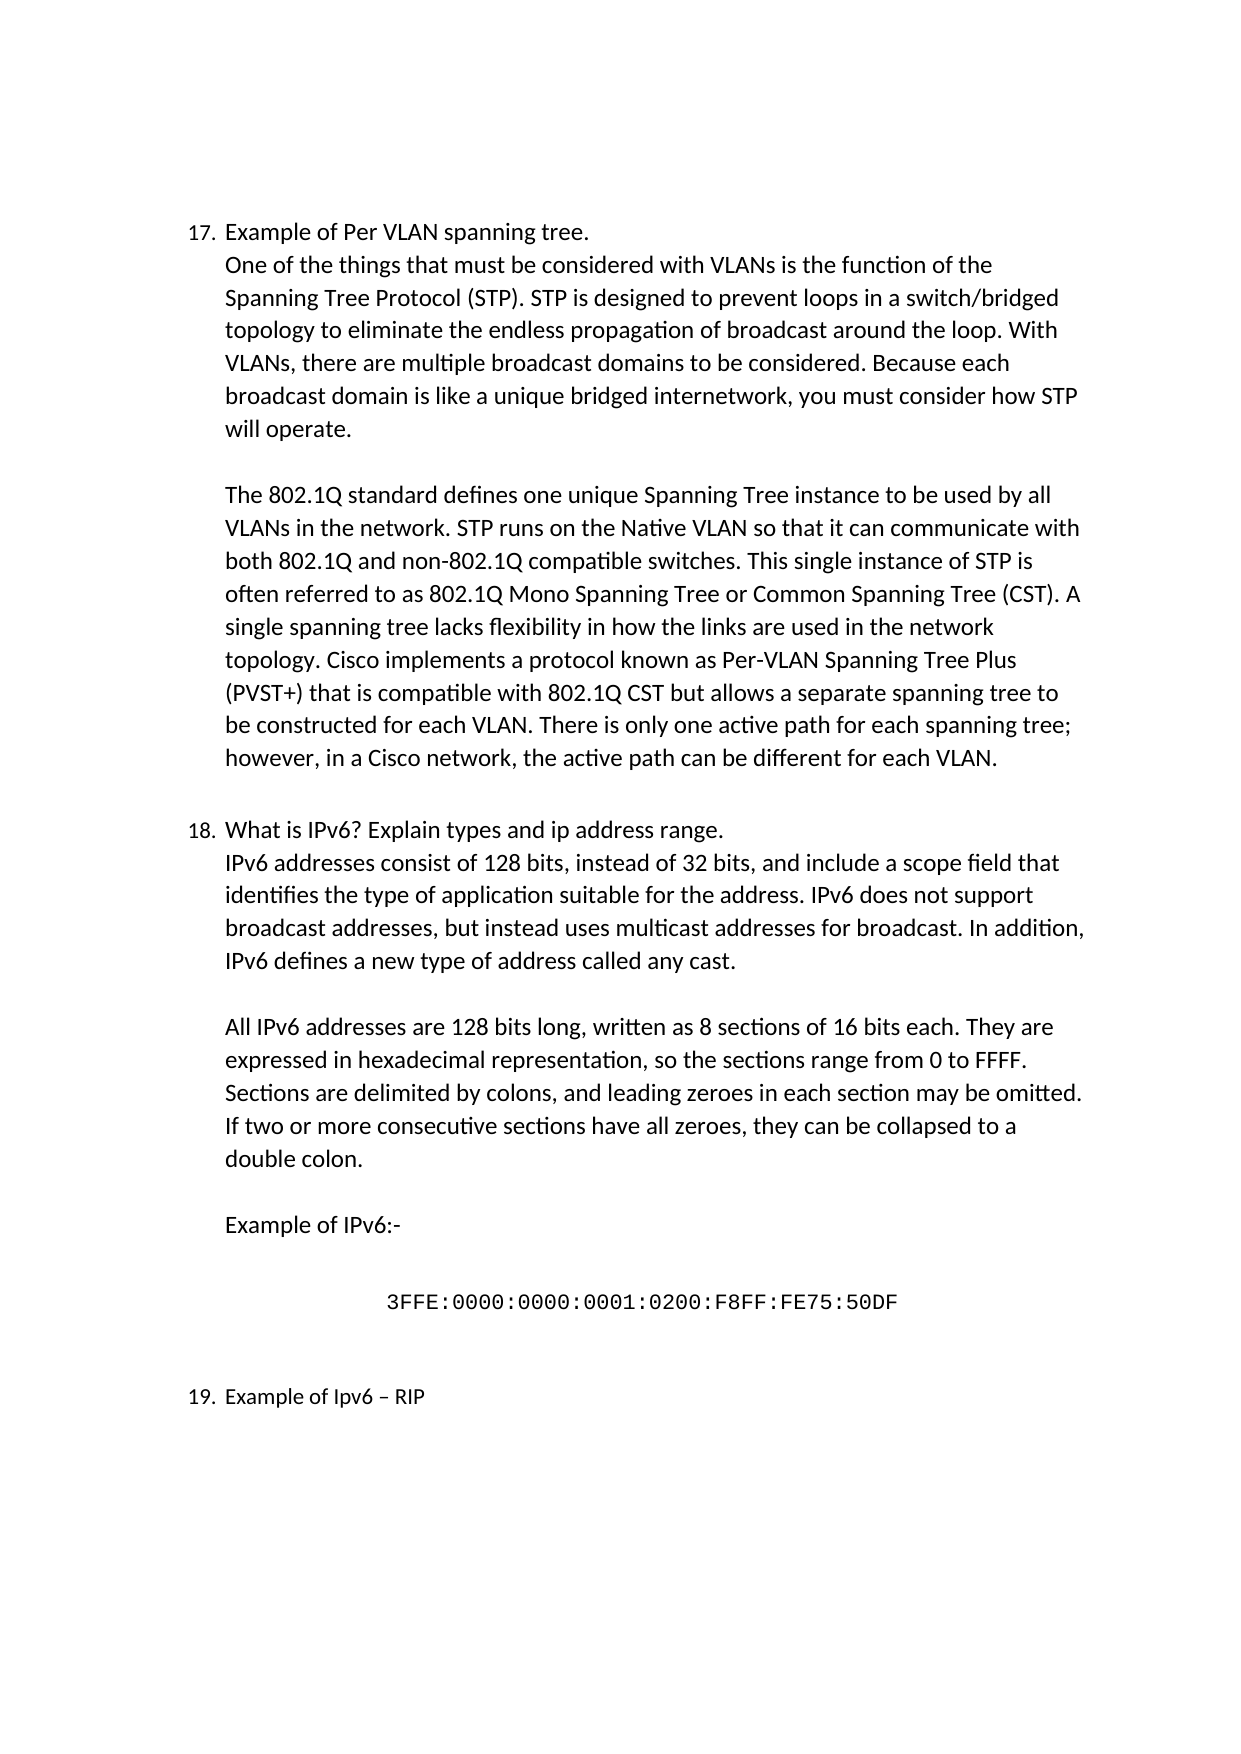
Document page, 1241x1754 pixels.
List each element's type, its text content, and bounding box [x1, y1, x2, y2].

list What is IPv6? Explain types and ip address range. [187, 814, 1090, 844]
list The 802.1Q standard defines one unique Spanning Tree instance to be used by all VLANs in the network. STP runs on the Native VLAN so that it can communicate with both 802.1Q and non-802.1Q compatible switches. This single instance of STP is often referred to as 802.1Q Mono Spanning Tree or Common Spanning Tree (CST). A single spanning tree lacks flexibility in how the links are used in the network topology. Cisco implements a protocol known as Per-VLAN Spanning Tree Plus (PVST+) that is compatible with 802.1Q CST but allows a separate spanning tree to be constructed for each VLAN. There is only one active path for each spanning tree; however, in a Cisco network, the active path can be different for each VLAN. [225, 479, 1090, 773]
text 3FFE:0000:0000:0001:0200:F8FF:FE75:50DF [150, 1291, 1090, 1316]
list Example of IPv6:- [225, 1209, 1090, 1239]
list Example of Ipv6 – RIP [187, 1382, 1090, 1410]
list All IPv6 addresses are 128 bits long, written as 8 sections of 16 bits each. They are expressed in hexadecimal representation, so the sections range from 0 to FFFF. Sections are delimited by colons, and leading zeroes in each section may be omitted. If two or more consecutive sections have all zeroes, they can be collapsed to a double colon. [225, 1011, 1090, 1173]
list One of the things that must be considered with VLANs is the function of the Spanning Tree Protocol (STP). STP is designed to prevent loops in a switch/bridged topology to eliminate the endless propagation of broadcast around the loop. With VLANs, there are multiple broadcast domains to be considered. Because each broadcast domain is like a unique bridged internetwork, you must consider how STP will operate. [225, 249, 1090, 444]
list Example of Per VLAN spanning tree. [187, 216, 1090, 246]
list IPv6 addresses consist of 128 bits, instead of 32 bits, and include a scope field that identifies the type of application suitable for the address. IPv6 does not support broadcast addresses, but instead uses multicast addresses for broadcast. In addition, IPv6 defines a new type of address called any cast. [225, 847, 1090, 976]
